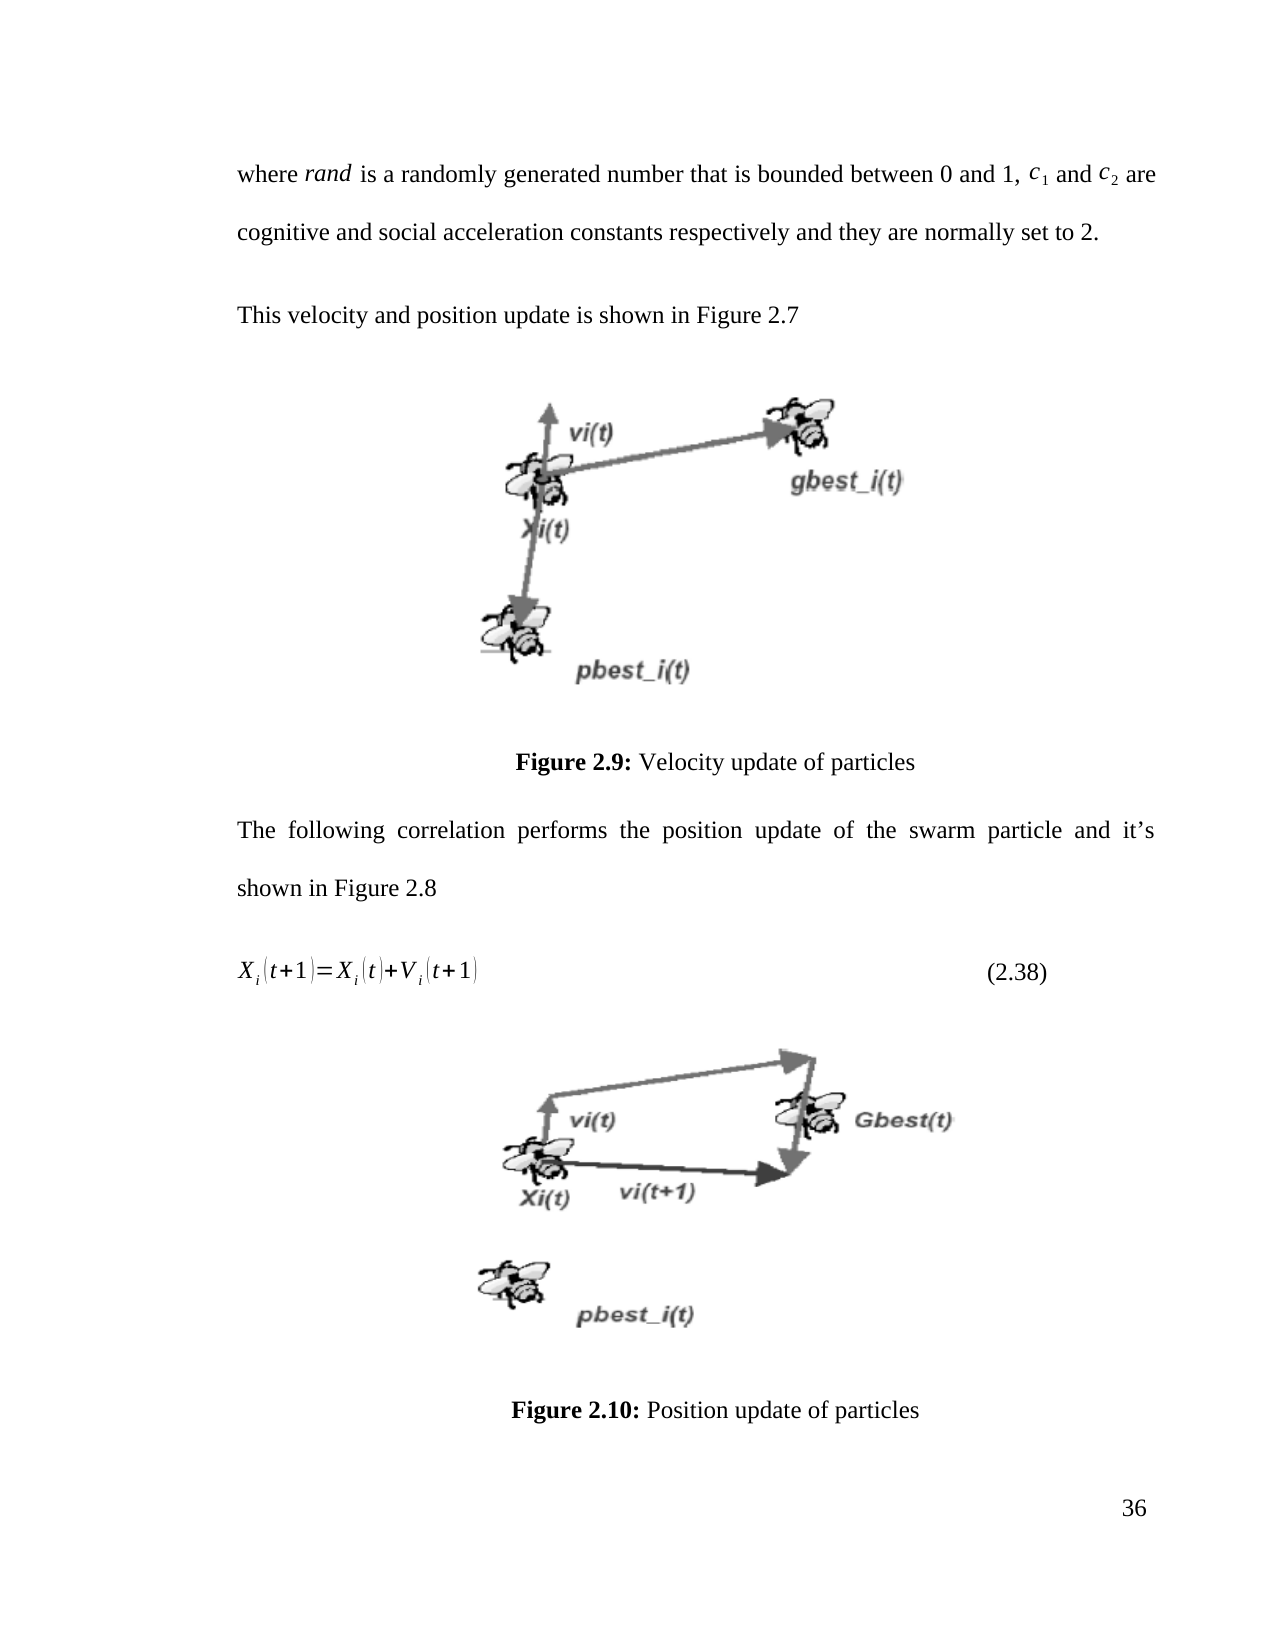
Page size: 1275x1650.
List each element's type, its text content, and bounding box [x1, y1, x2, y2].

text The following correlation performs the position update of the swarm particle and it’s shown in Figure 2.8 [237, 815, 1156, 902]
text where is a randomly generated number that is bounded between 0 and 1, and are cognitive and social acceleration constants respectively and they are normally set to 2. [237, 157, 1156, 246]
text This velocity and position update is shown in Figure 2.7 [237, 300, 1156, 329]
text Figure 2.10: Position update of particles [237, 1395, 1156, 1424]
picture [473, 382, 920, 694]
text (2.38) [237, 955, 1156, 988]
picture [467, 1041, 1001, 1342]
text Figure 2.9: Velocity update of particles [237, 747, 1156, 776]
